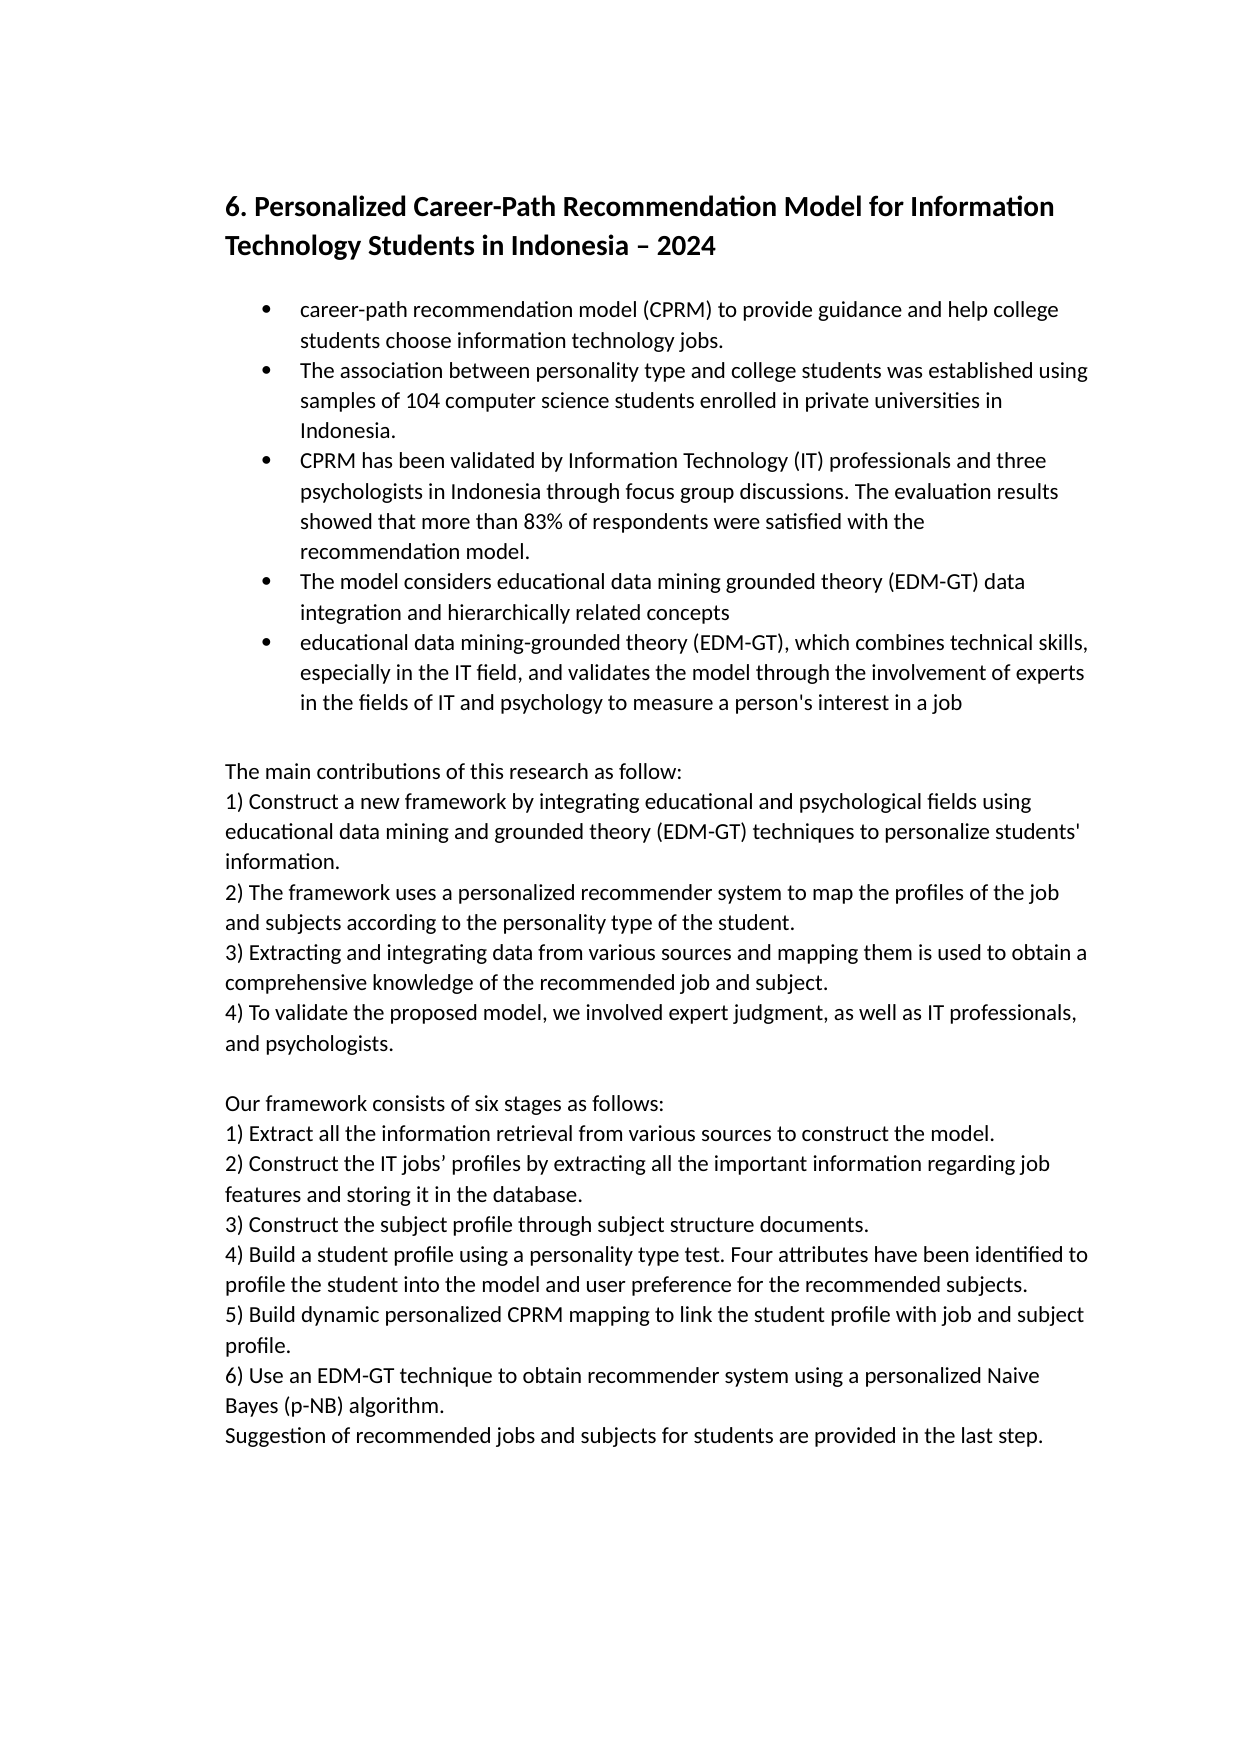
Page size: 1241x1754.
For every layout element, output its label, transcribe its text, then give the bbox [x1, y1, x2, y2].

list Our framework consists of six stages as follows: [225, 1089, 1090, 1117]
list 5) Build dynamic personalized CPRM mapping to link the student profile with job and subject profile. [225, 1301, 1090, 1359]
list 4) Build a student profile using a personality type test. Four attributes have been identified to profile the student into the model and user preference for the recommended subjects. [225, 1240, 1090, 1298]
list 6) Use an EDM-GT technique to obtain recommender system using a personalized Naive Bayes (p-NB) algorithm. [225, 1361, 1090, 1419]
list 4) To validate the proposed model, we involved expert judgment, as well as IT professionals, and psychologists. [225, 998, 1090, 1057]
list The main contributions of this research as follow: [225, 757, 1090, 785]
list career-path recommendation model (CPRM) to provide guidance and help college students choose information technology jobs. [262, 296, 1090, 354]
list educational data mining-grounded theory (EDM-GT), which combines technical skills, especially in the IT field, and validates the model through the involvement of experts in the fields of IT and psychology to measure a person's interest in a job [262, 628, 1090, 716]
list 2) Construct the IT jobs’ profiles by extracting all the important information regarding job features and storing it in the database. [225, 1149, 1090, 1208]
list 3) Extracting and integrating data from various sources and mapping them is used to obtain a comprehensive knowledge of the recommended job and subject. [225, 938, 1090, 996]
list The model considers educational data mining grounded theory (EDM-GT) data integration and hierarchically related concepts [262, 567, 1090, 626]
list 1) Construct a new framework by integrating educational and psychological fields using educational data mining and grounded theory (EDM-GT) techniques to personalize students' information. [225, 787, 1090, 876]
list CPRM has been validated by Information Technology (IT) professionals and three psychologists in Indonesia through focus group discussions. The evaluation results showed that more than 83% of respondents were satisfied with the recommendation model. [262, 447, 1090, 565]
list 6. Personalized Career-Path Recommendation Model for Information Technology Students in Indonesia – 2024 [225, 188, 1090, 262]
list 1) Extract all the information retrieval from various sources to construct the model. [225, 1119, 1090, 1147]
list The association between personality type and college students was established using samples of 104 computer science students enrolled in private universities in Indonesia. [262, 356, 1090, 444]
list 2) The framework uses a personalized recommender system to map the profiles of the job and subjects according to the personality type of the student. [225, 878, 1090, 936]
list 3) Construct the subject profile through subject structure documents. [225, 1210, 1090, 1238]
list Suggestion of recommended jobs and subjects for students are provided in the last step. [225, 1421, 1090, 1449]
